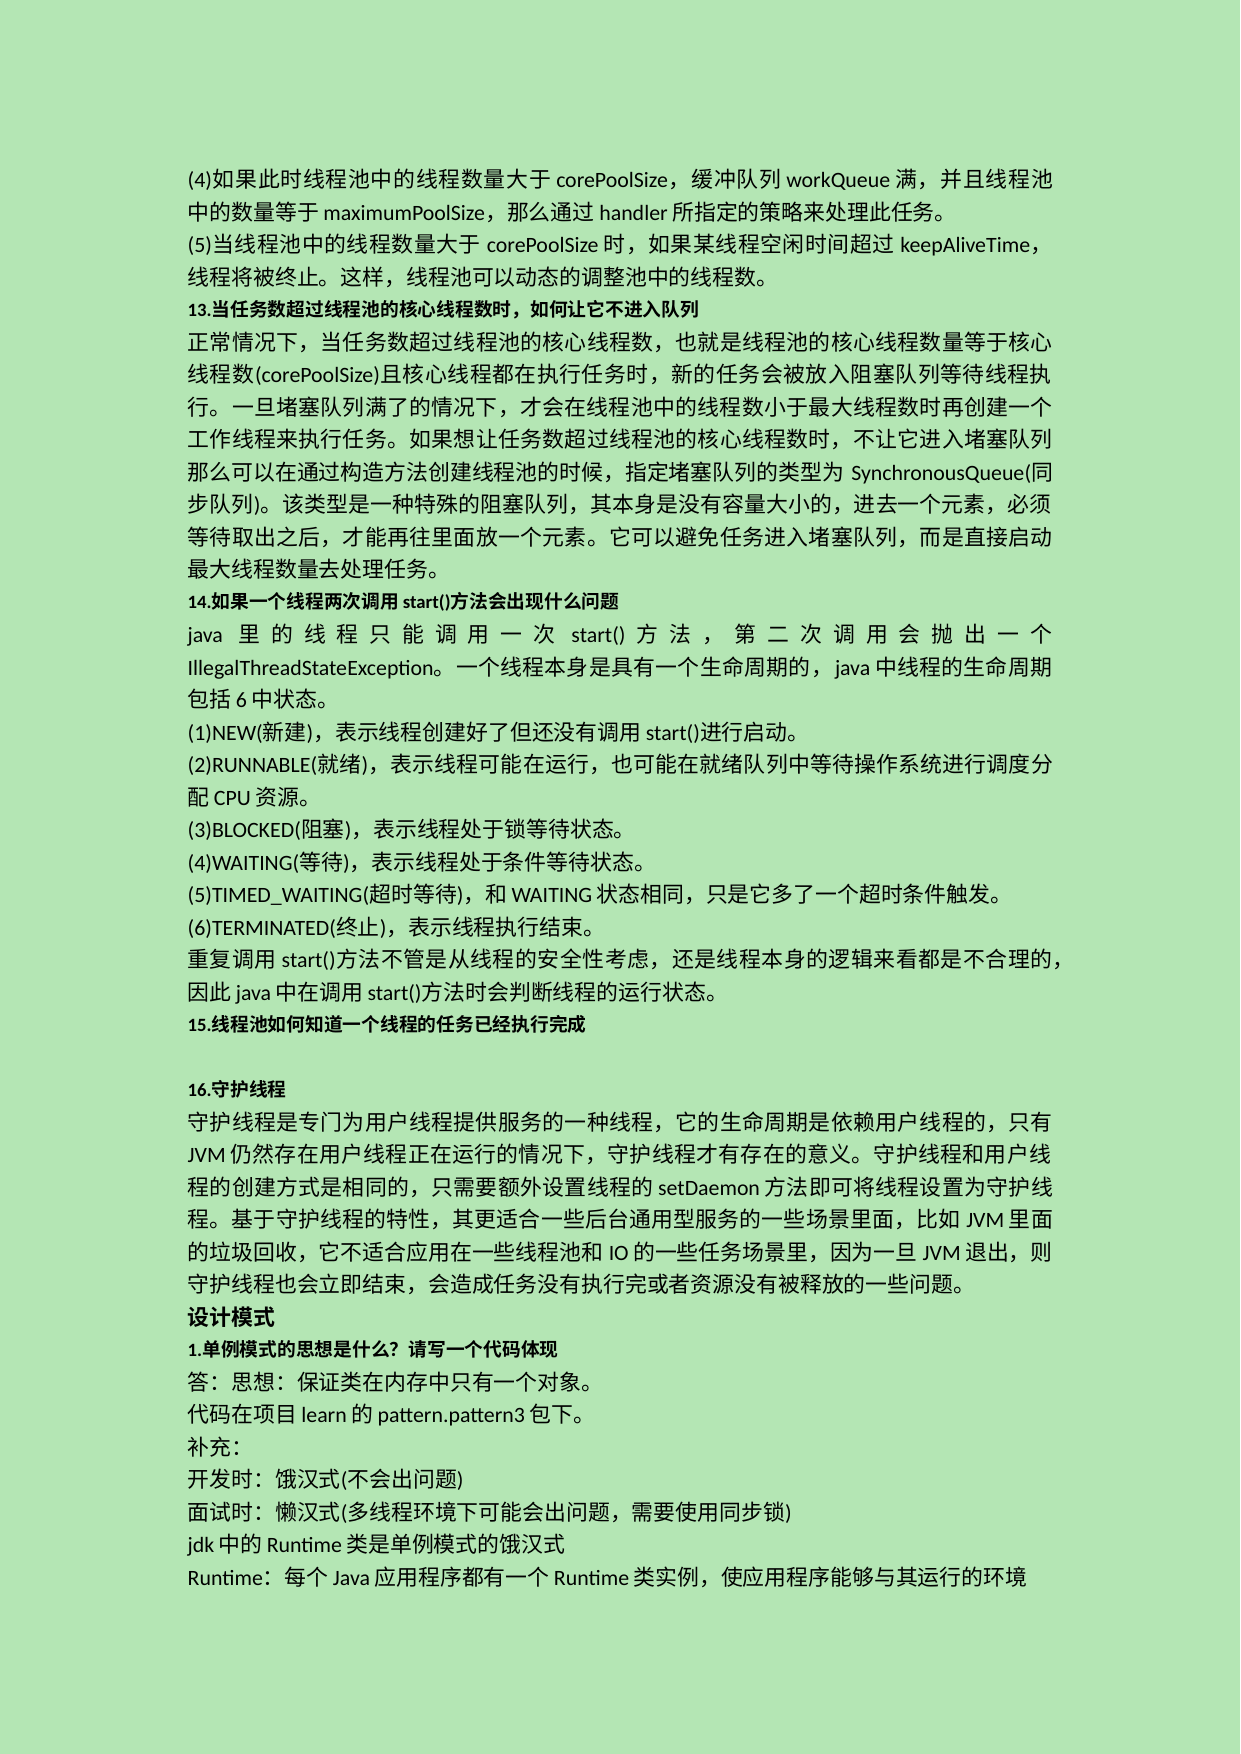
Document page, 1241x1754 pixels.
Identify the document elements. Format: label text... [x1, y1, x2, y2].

text 补充： [187, 1429, 1053, 1462]
text 守护线程是专门为用户线程提供服务的一种线程，它的生命周期是依赖用户线程的，只有JVM仍然存在用户线程正在运行的情况下，守护线程才有存在的意义。守护线程和用户线程的创建方式是相同的，只需要额外设置线程的setDaemon方法即可将线程设置为守护线程。基于守护线程的特性，其更适合一些后台通用型服务的一些场景里面，比如JVM里面的垃圾回收，它不适合应用在一些线程池和IO的一些任务场景里，因为一旦JVM退出，则守护线程也会立即结束，会造成任务没有执行完或者资源没有被释放的一些问题。 [187, 1104, 1053, 1299]
text (1)NEW(新建)，表示线程创建好了但还没有调用start()进行启动。 [187, 714, 1053, 747]
text Runtime：每个Java应用程序都有一个Runtime类实例，使应用程序能够与其运行的环境 [187, 1559, 1053, 1592]
text jdk中的Runtime类是单例模式的饿汉式 [187, 1527, 1053, 1559]
text (2)RUNNABLE(就绪)，表示线程可能在运行，也可能在就绪队列中等待操作系统进行调度分配CPU资源。 [187, 747, 1053, 812]
text 面试时：懒汉式(多线程环境下可能会出问题，需要使用同步锁) [187, 1494, 1053, 1527]
subtitle 13.当任务数超过线程池的核心线程数时，如何让它不进入队列 [187, 292, 1053, 324]
text 重复调用start()方法不管是从线程的安全性考虑，还是线程本身的逻辑来看都是不合理的，因此java中在调用start()方法时会判断线程的运行状态。 [187, 942, 1053, 1007]
text 代码在项目learn的pattern.pattern3包下。 [187, 1397, 1053, 1429]
text java里的线程只能调用一次start()方法，第二次调用会抛出一个IllegalThreadStateException。一个线程本身是具有一个生命周期的，java中线程的生命周期包括6中状态。 [187, 617, 1053, 714]
text (5)TIMED_WAITING(超时等待)，和WAITING状态相同，只是它多了一个超时条件触发。 [187, 877, 1053, 909]
text 答：思想：保证类在内存中只有一个对象。 [187, 1364, 1053, 1397]
text (3)BLOCKED(阻塞)，表示线程处于锁等待状态。 [187, 812, 1053, 844]
text (5)当线程池中的线程数量大于corePoolSize时，如果某线程空闲时间超过keepAliveTime，线程将被终止。这样，线程池可以动态的调整池中的线程数。 [187, 227, 1053, 292]
subtitle 15.线程池如何知道一个线程的任务已经执行完成 [187, 1007, 1053, 1039]
subtitle 1.单例模式的思想是什么？请写一个代码体现 [187, 1332, 1053, 1364]
text 开发时：饿汉式(不会出问题) [187, 1462, 1053, 1494]
text (4)如果此时线程池中的线程数量大于corePoolSize，缓冲队列workQueue满，并且线程池中的数量等于maximumPoolSize，那么通过 handler所指定的策略来处理此任务。 [187, 162, 1053, 227]
text (4)WAITING(等待)，表示线程处于条件等待状态。 [187, 844, 1053, 877]
subtitle 16.守护线程 [187, 1072, 1053, 1104]
text (6)TERMINATED(终止)，表示线程执行结束。 [187, 909, 1053, 942]
subtitle 设计模式 [187, 1299, 1053, 1332]
text 正常情况下，当任务数超过线程池的核心线程数，也就是线程池的核心线程数量等于核心线程数(corePoolSize)且核心线程都在执行任务时，新的任务会被放入阻塞队列等待线程执行。一旦堵塞队列满了的情况下，才会在线程池中的线程数小于最大线程数时再创建一个工作线程来执行任务。如果想让任务数超过线程池的核心线程数时，不让它进入堵塞队列，那么可以在通过构造方法创建线程池的时候，指定堵塞队列的类型为SynchronousQueue(同步队列)。该类型是一种特殊的阻塞队列，其本身是没有容量大小的，进去一个元素，必须等待取出之后，才能再往里面放一个元素。它可以避免任务进入堵塞队列，而是直接启动最大线程数量去处理任务。 [187, 324, 1053, 584]
subtitle 14.如果一个线程两次调用start()方法会出现什么问题 [187, 584, 1053, 617]
